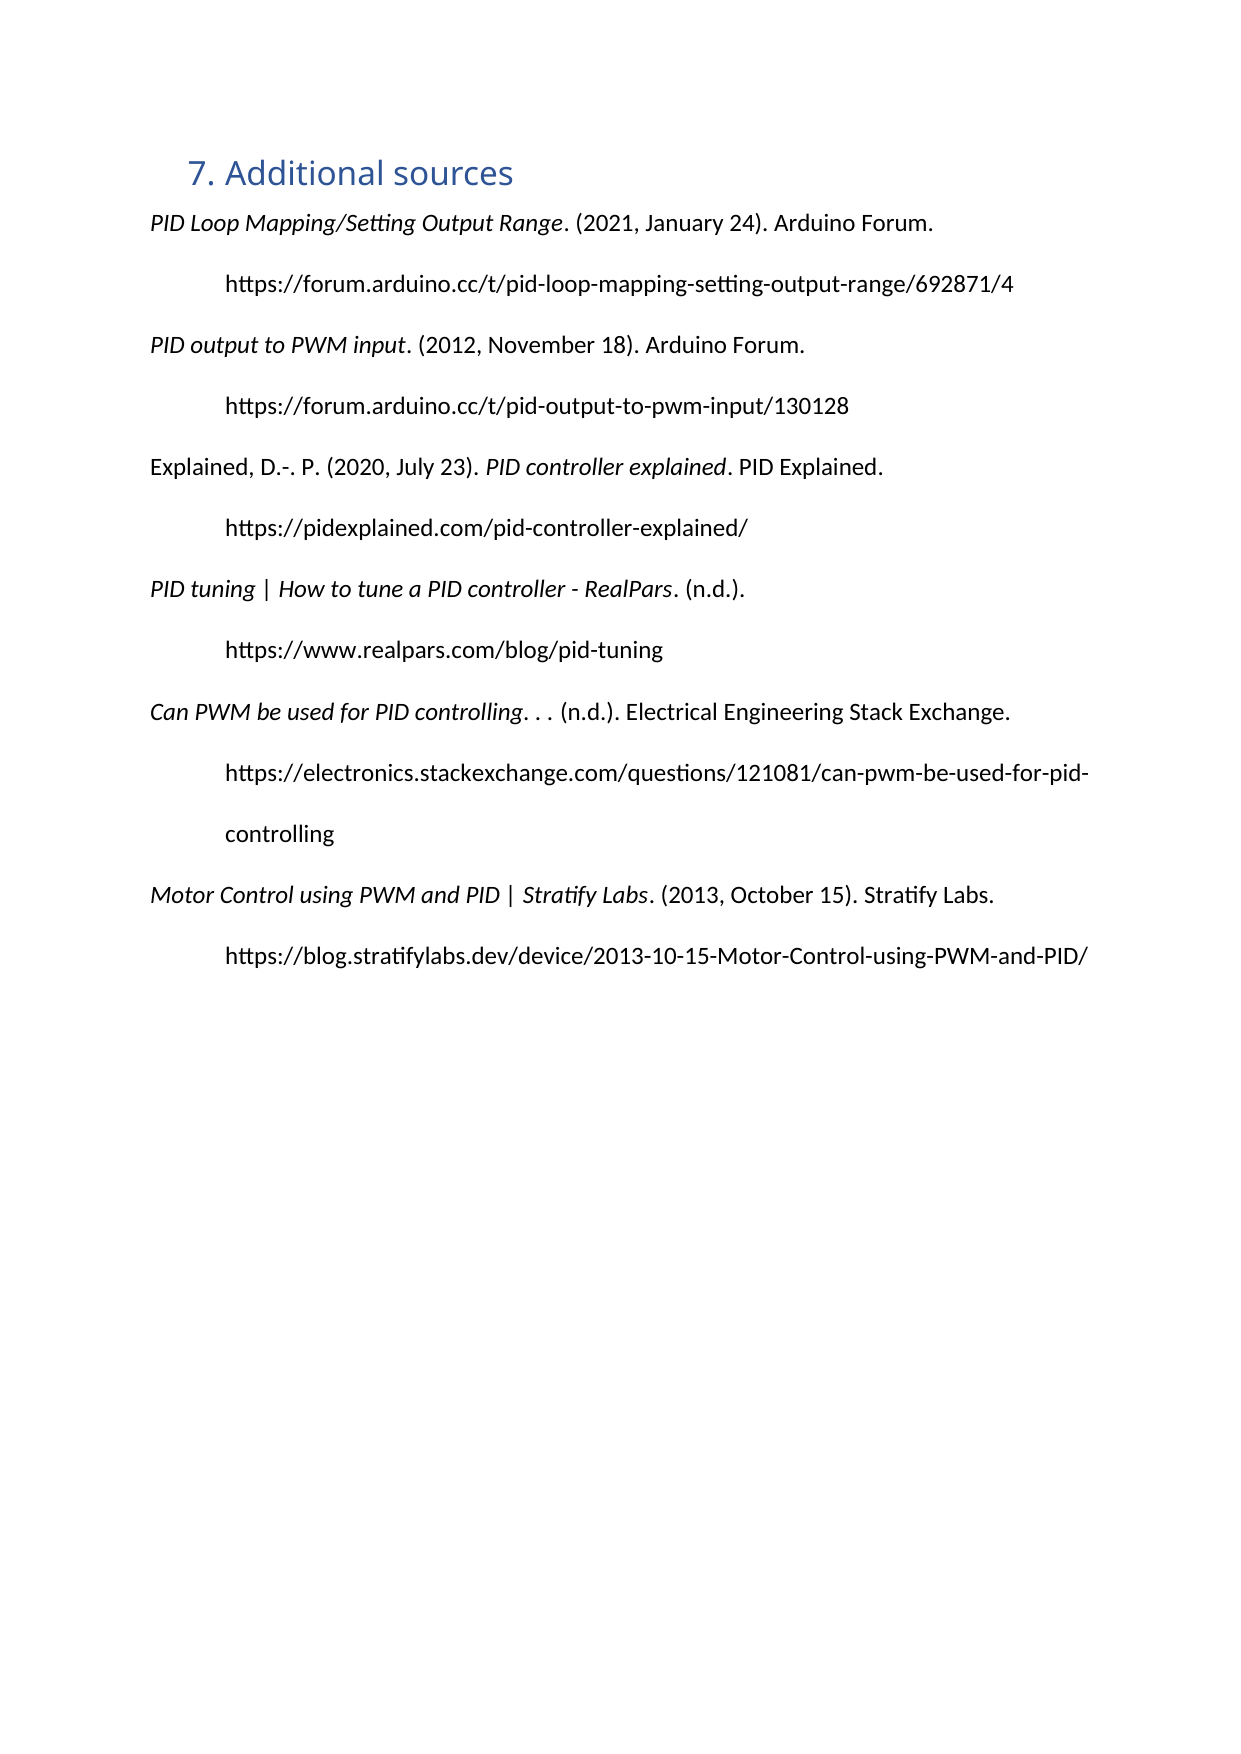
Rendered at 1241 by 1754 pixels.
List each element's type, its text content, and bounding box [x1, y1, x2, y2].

subtitle Additional sources [187, 150, 1090, 195]
text PID Loop Mapping/Setting Output Range. (2021, January 24). Arduino Forum. https://forum.arduino.cc/t/pid-loop-mapping-setting-output-range/692871/4 [150, 207, 1090, 299]
text Motor Control using PWM and PID | Stratify Labs. (2013, October 15). Stratify Labs. https://blog.stratifylabs.dev/device/2013-10-15-Motor-Control-using-PWM-and-PID/ [150, 879, 1090, 970]
text Can PWM be used for PID controlling. . . (n.d.). Electrical Engineering Stack Exchange. https://electronics.stackexchange.com/questions/121081/can-pwm-be-used-for-pid-controlling [150, 696, 1090, 848]
text PID tuning | How to tune a PID controller - RealPars. (n.d.). https://www.realpars.com/blog/pid-tuning [150, 573, 1090, 665]
text PID output to PWM input. (2012, November 18). Arduino Forum. https://forum.arduino.cc/t/pid-output-to-pwm-input/130128 [150, 329, 1090, 421]
text Explained, D.-. P. (2020, July 23). PID controller explained. PID Explained. https://pidexplained.com/pid-controller-explained/ [150, 451, 1090, 543]
